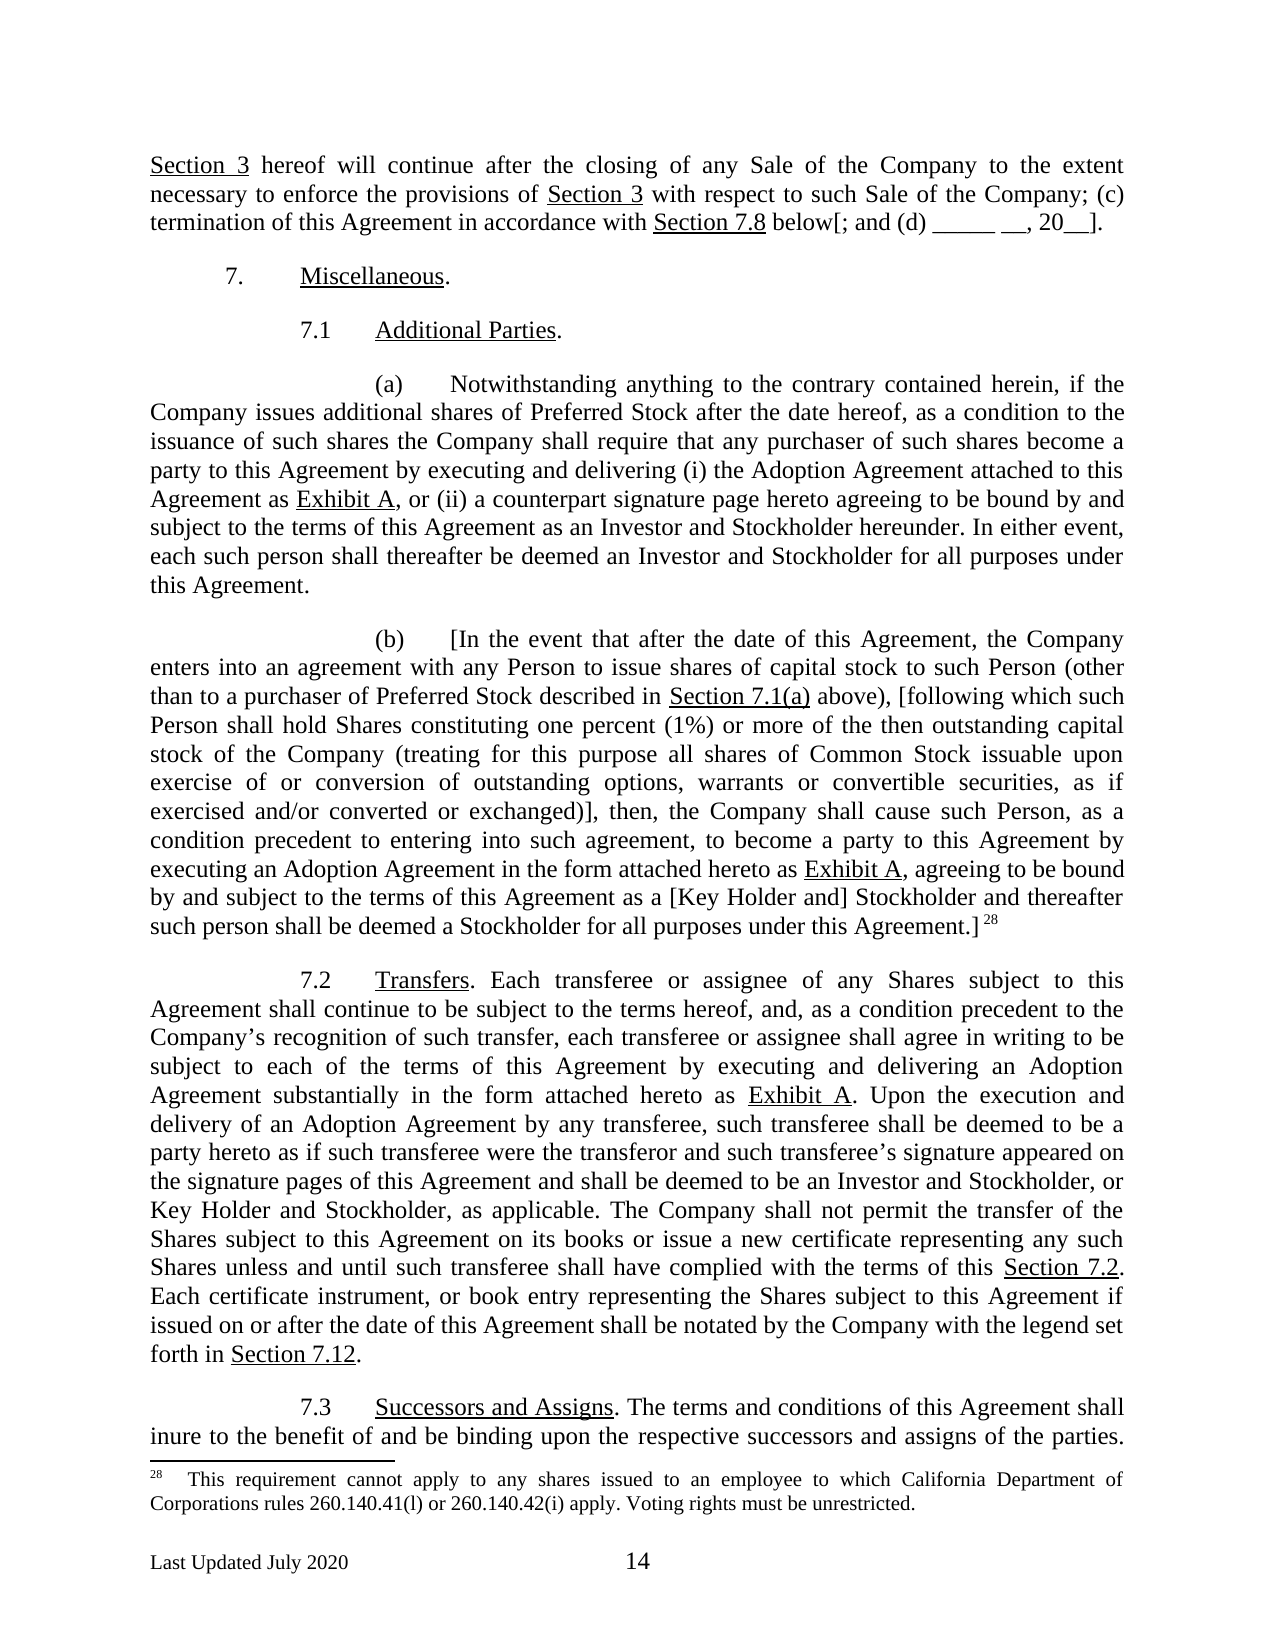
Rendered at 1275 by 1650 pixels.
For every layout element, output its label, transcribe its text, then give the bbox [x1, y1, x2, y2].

subtitle [In the event that after the date of this Agreement, the Company enters into an agreement with any Person to issue shares of capital stock to such Person (other than to a purchaser of Preferred Stock described in Section 7.1(a) above), [following which such Person shall hold Shares constituting one percent (1%) or more of the then outstanding capital stock of the Company (treating for this purpose all shares of Common Stock issuable upon exercise of or conversion of outstanding options, warrants or convertible securities, as if exercised and/or converted or exchanged)], then, the Company shall cause such Person, as a condition precedent to entering into such agreement, to become a party to this Agreement by executing an Adoption Agreement in the form attached hereto as Exhibit A, agreeing to be bound by and subject to the terms of this Agreement as a [Key Holder and] Stockholder and thereafter such person shall be deemed a Stockholder for all purposes under this Agreement.] [150, 624, 1125, 940]
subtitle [150, 1392, 1125, 1450]
subtitle Transfers. Each transferee or assignee of any Shares subject to this Agreement shall continue to be subject to the terms hereof, and, as a condition precedent to the Company’s recognition of such transfer, each transferee or assignee shall agree in writing to be subject to each of the terms of this Agreement by executing and delivering an Adoption Agreement substantially in the form attached hereto as Exhibit A. Upon the execution and delivery of an Adoption Agreement by any transferee, such transferee shall be deemed to be a party hereto as if such transferee were the transferor and such transferee’s signature appeared on the signature pages of this Agreement and shall be deemed to be an Investor and Stockholder, or Key Holder and Stockholder, as applicable. The Company shall not permit the transfer of the Shares subject to this Agreement on its books or issue a new certificate representing any such Shares unless and until such transferee shall have complied with the terms of this Section 7.2. Each certificate instrument, or book entry representing the Shares subject to this Agreement if issued on or after the date of this Agreement shall be notated by the Company with the legend set forth in Section 7.12. [150, 965, 1125, 1367]
subtitle Miscellaneous. [150, 261, 1125, 290]
subtitle Notwithstanding anything to the contrary contained herein, if the Company issues additional shares of Preferred Stock after the date hereof, as a condition to the issuance of such shares the Company shall require that any purchaser of such shares become a party to this Agreement by executing and delivering (i) the Adoption Agreement attached to this Agreement as Exhibit A, or (ii) a counterpart signature page hereto agreeing to be bound by and subject to the terms of this Agreement as an Investor and Stockholder hereunder. In either event, each such person shall thereafter be deemed an Investor and Stockholder for all purposes under this Agreement. [150, 369, 1125, 599]
subtitle Term. This Agreement shall be effective as of the date hereof and shall continue in effect until and shall terminate upon the earliest to occur of (a) the consummation of the Company’s first underwritten public offering of its Common Stock (other than a registration statement relating either to the sale of securities to employees of the Company pursuant to its stock option, stock purchase or similar plan or an SEC Rule 145 transaction); (b) the consummation of a Sale of the Company and distribution of proceeds to or escrow for the benefit of the Stockholders in accordance with the Restated Certificate, provided that the provisions of Section 3 hereof will continue after the closing of any Sale of the Company to the extent necessary to enforce the provisions of Section 3 with respect to such Sale of the Company; (c) termination of this Agreement in accordance with Section 7.8 below[; and (d) _____ __, 20__]. [150, 150, 1125, 236]
subtitle Additional Parties. [150, 315, 1125, 344]
